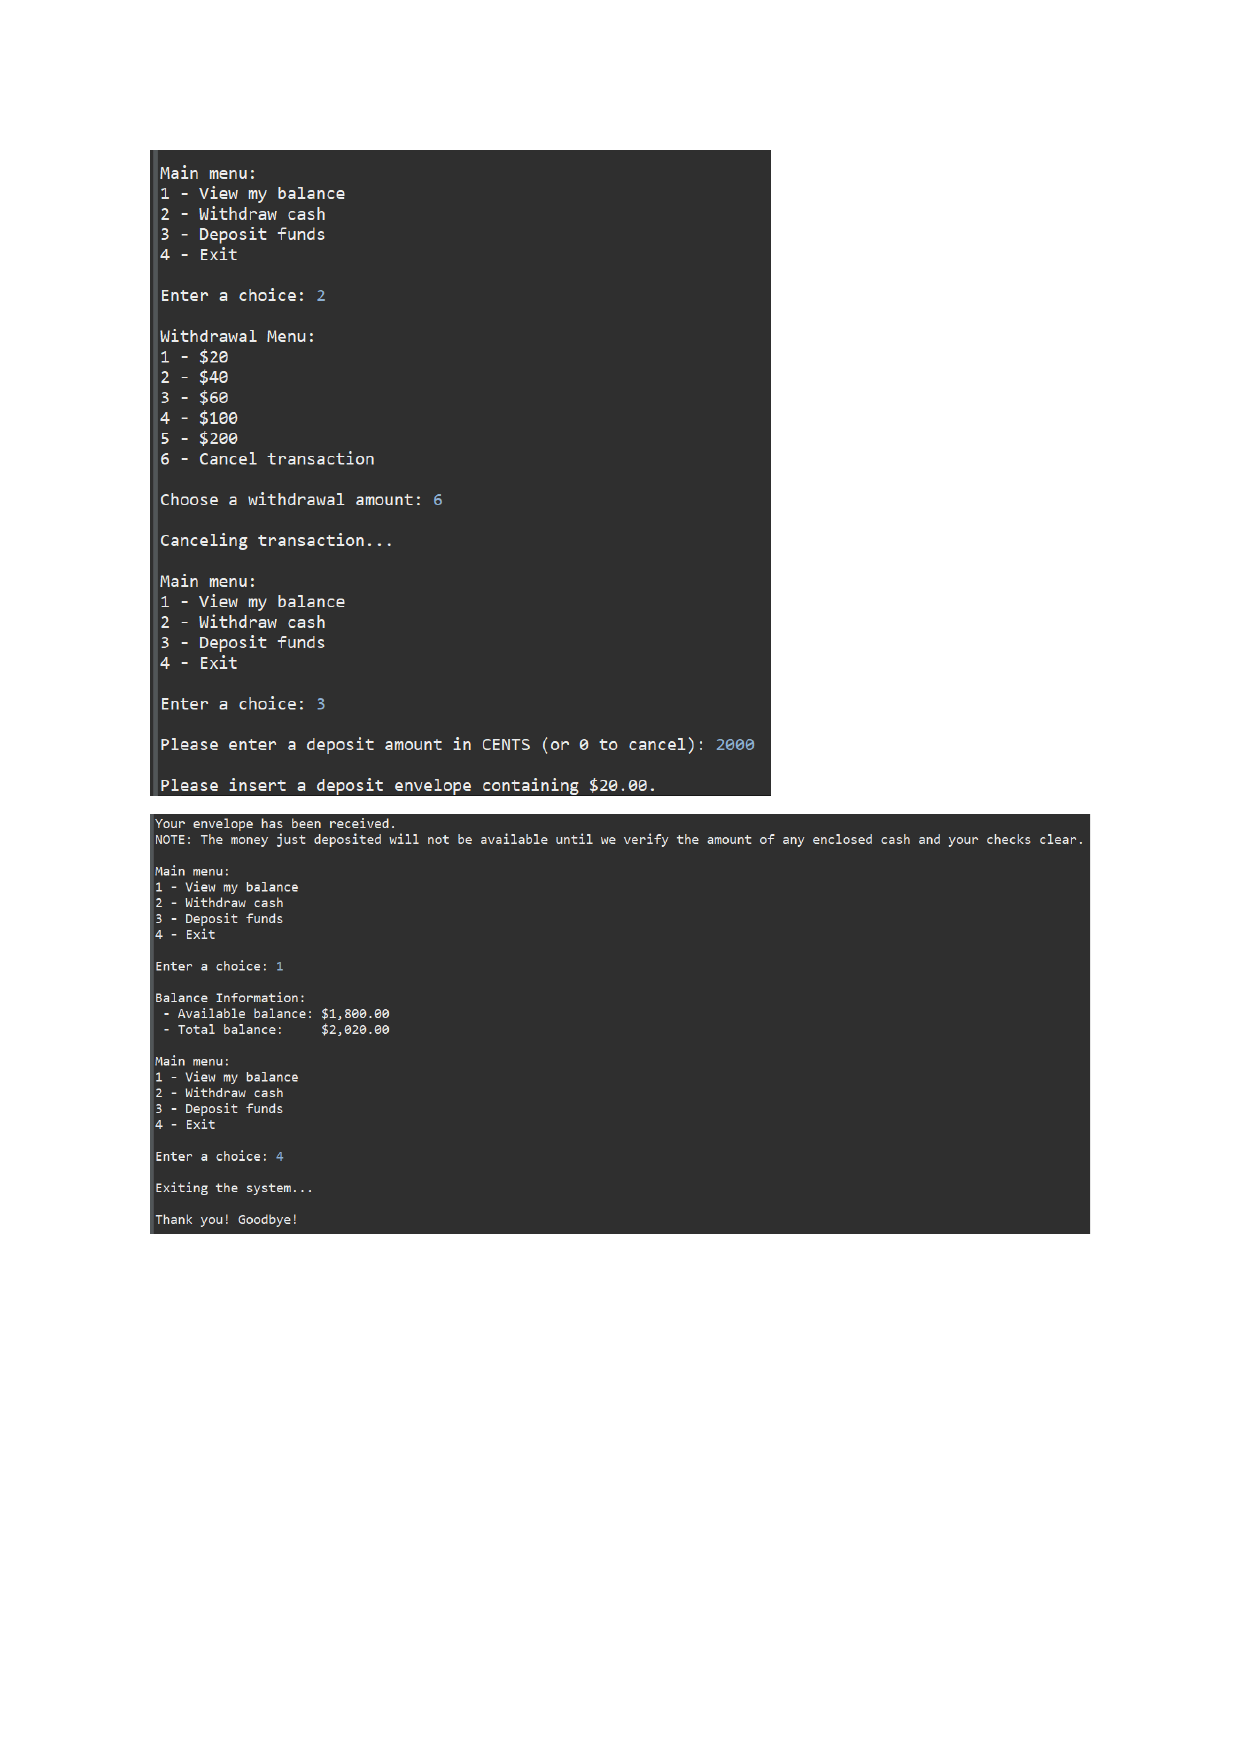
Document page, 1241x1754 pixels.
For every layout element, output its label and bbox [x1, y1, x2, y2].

picture [150, 814, 1091, 1234]
picture [150, 150, 771, 796]
